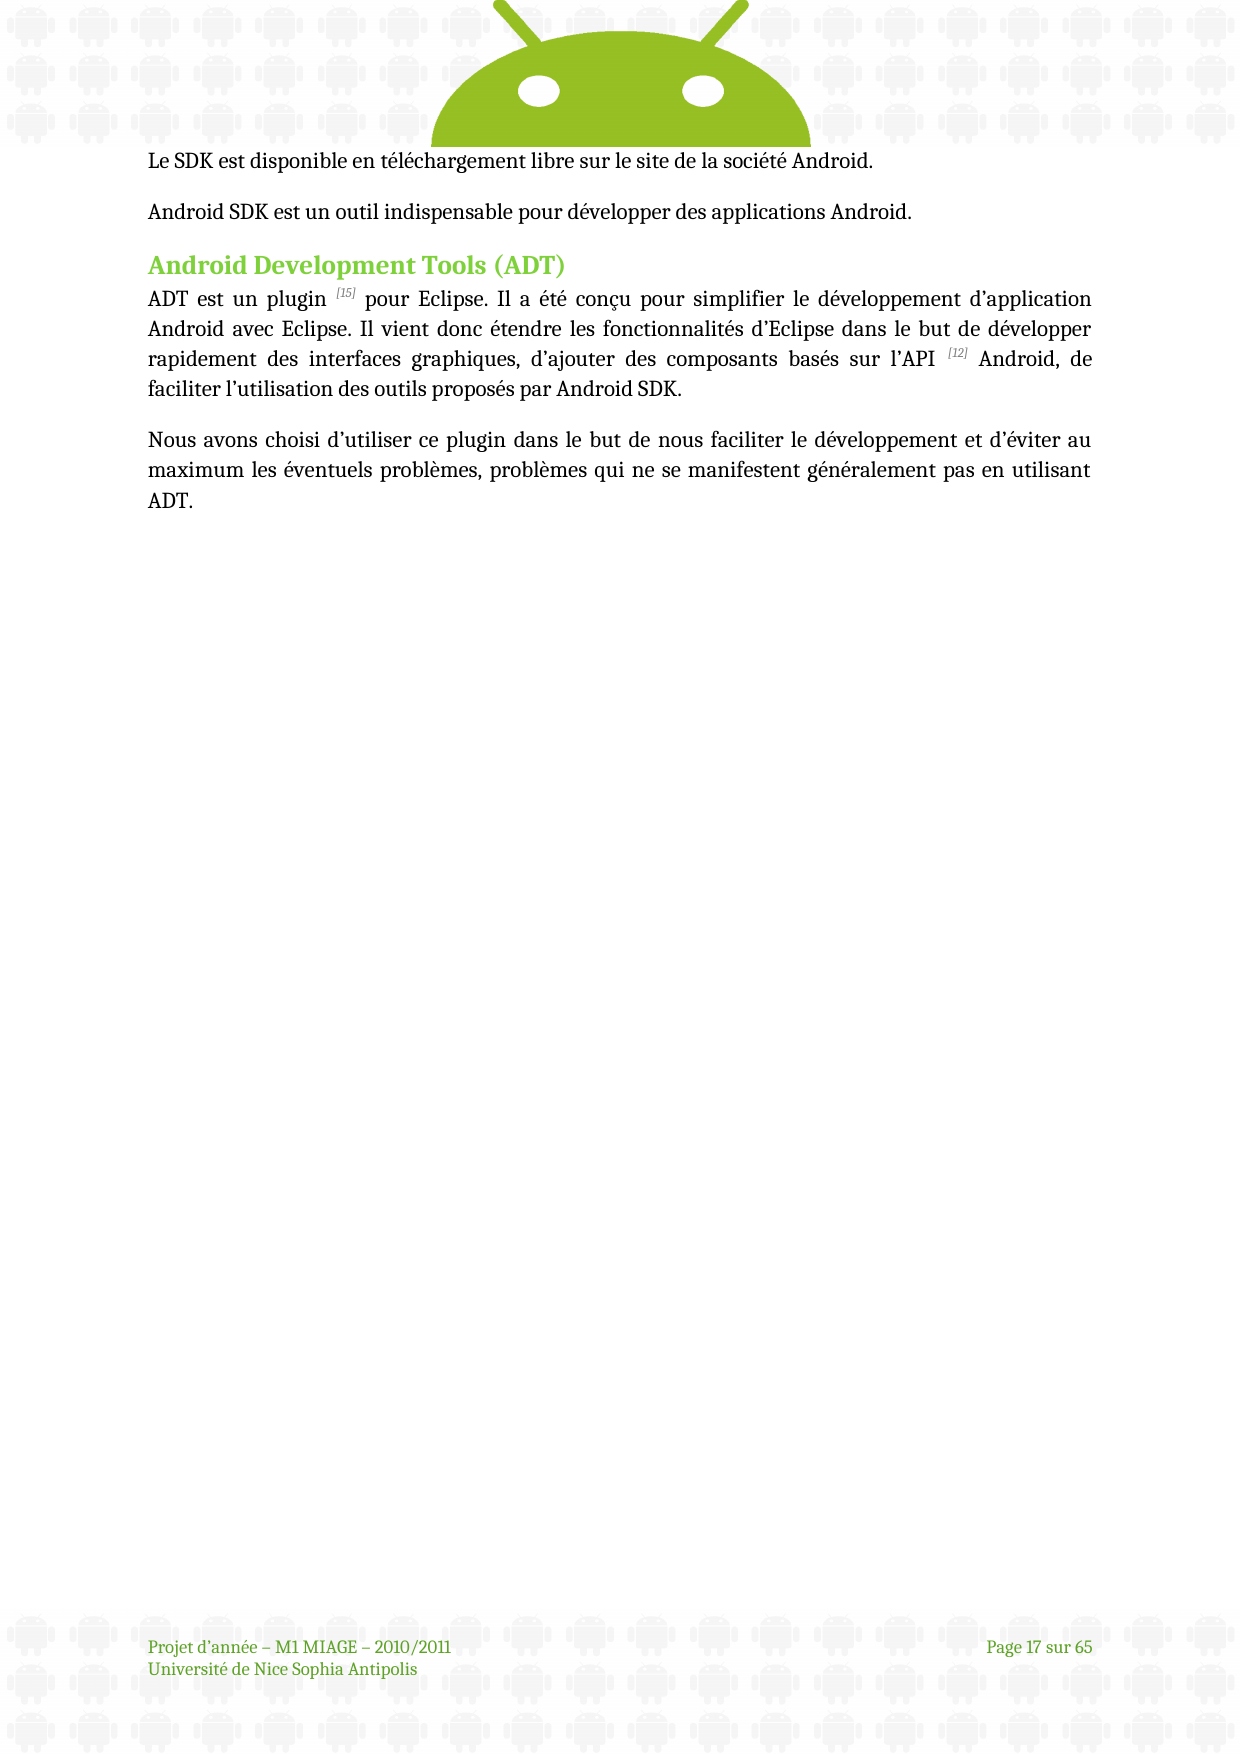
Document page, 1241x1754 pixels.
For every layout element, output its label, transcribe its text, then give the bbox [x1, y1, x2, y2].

text Nous avons choisi d’utiliser ce plugin dans le but de nous faciliter le développement et d’éviter au maximum les éventuels problèmes, problèmes qui ne se manifestent généralement pas en utilisant ADT. [148, 427, 1093, 514]
subtitle Android Development Tools (ADT) [148, 250, 1093, 281]
picture [0, 1608, 1241, 1754]
text ADT est un plugin [15] pour Eclipse. Il a été conçu pour simplifier le développement d’application Android avec Eclipse. Il vient donc étendre les fonctionnalités d’Eclipse dans le but de développer rapidement des interfaces graphiques, d’ajouter des composants basés sur l’API [12] Android, de faciliter l’utilisation des outils proposés par Android SDK. [148, 285, 1093, 402]
picture [0, 0, 1241, 147]
text Android SDK est un outil indispensable pour développer des applications Android. [148, 199, 1093, 225]
text Le SDK est disponible en téléchargement libre sur le site de la société Android. [148, 148, 1093, 174]
